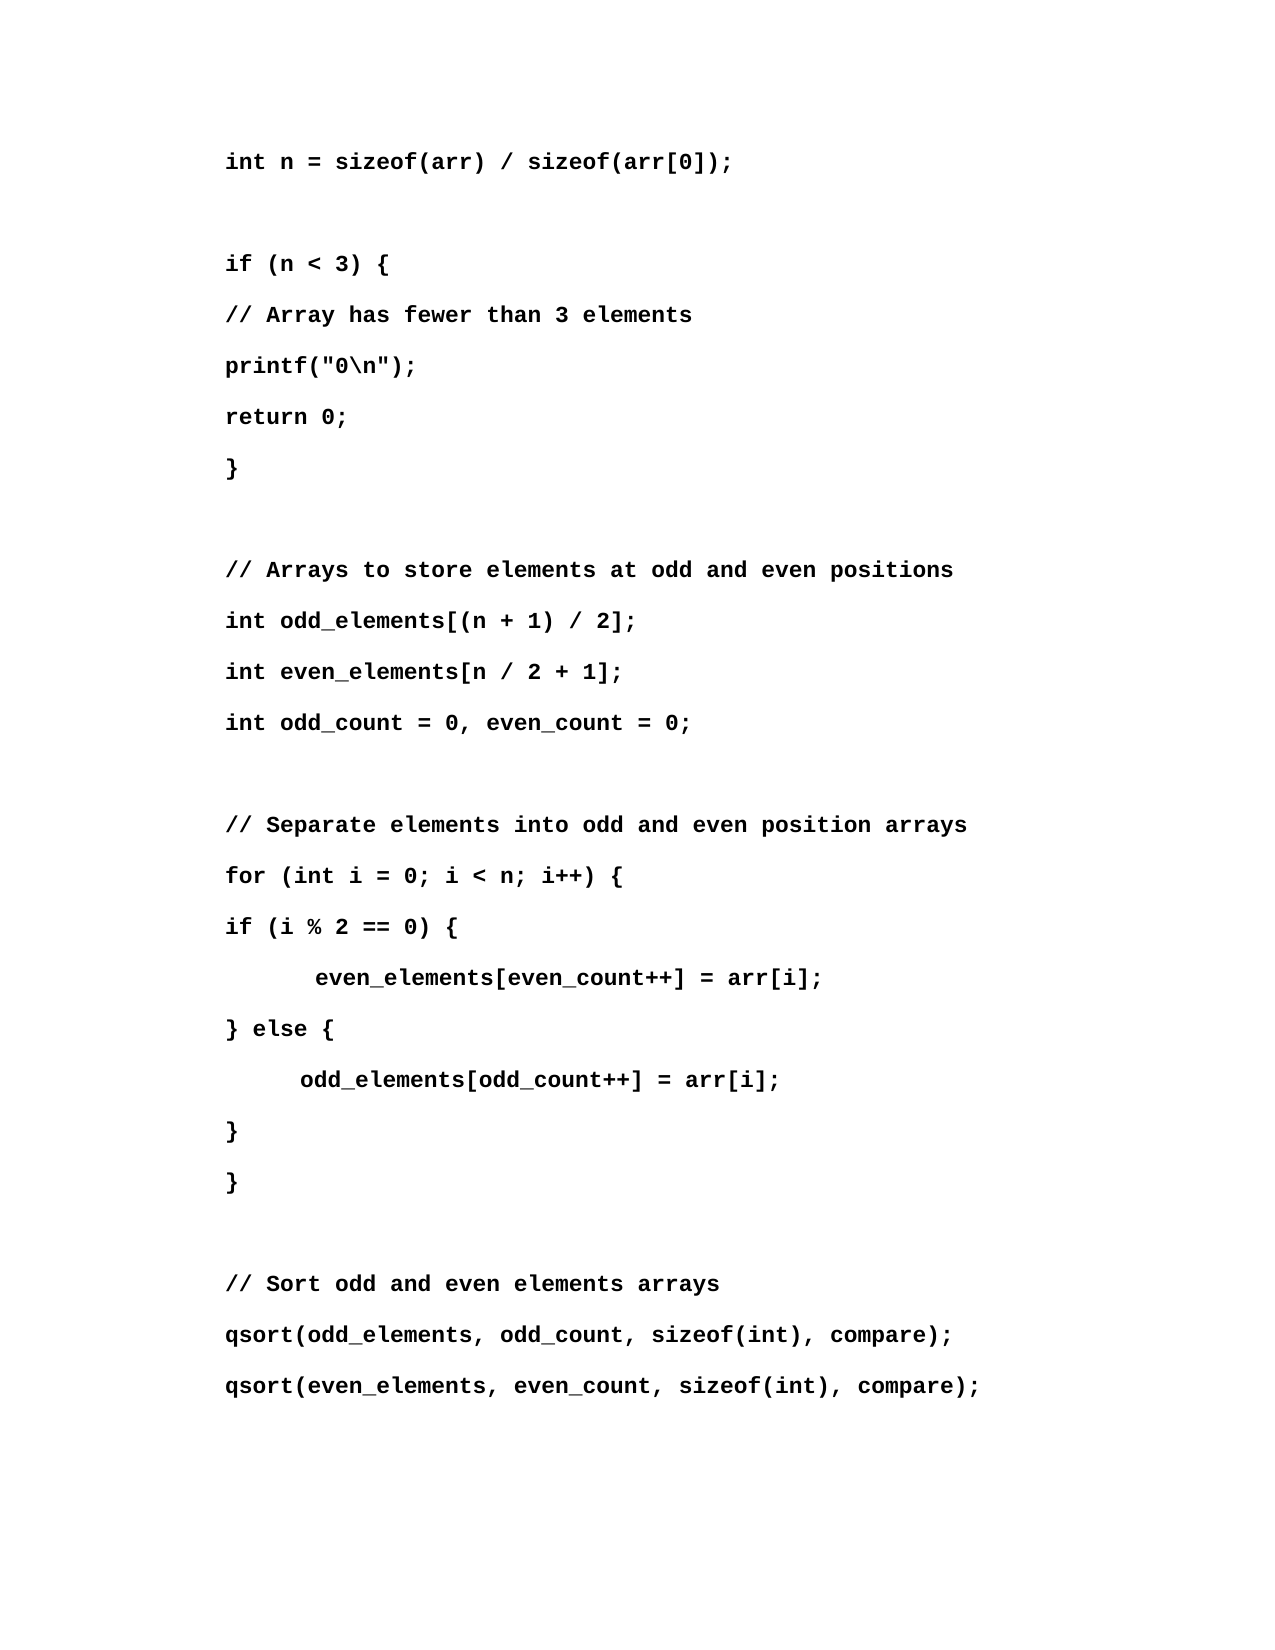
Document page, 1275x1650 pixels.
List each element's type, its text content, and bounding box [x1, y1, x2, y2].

text int even_elements[n / 2 + 1]; [150, 660, 1125, 686]
text return 0; [150, 405, 1125, 431]
text // Sort odd and even elements arrays [150, 1272, 1125, 1298]
text qsort(odd_elements, odd_count, sizeof(int), compare); [150, 1323, 1125, 1349]
text for (int i = 0; i < n; i++) { [150, 864, 1125, 890]
text } else { [150, 1017, 1125, 1043]
text // Arrays to store elements at odd and even positions [150, 558, 1125, 584]
text int odd_count = 0, even_count = 0; [150, 711, 1125, 737]
text } [150, 1170, 1125, 1196]
text int n = sizeof(arr) / sizeof(arr[0]); [150, 150, 1125, 176]
text int odd_elements[(n + 1) / 2]; [150, 609, 1125, 635]
text // Separate elements into odd and even position arrays [150, 813, 1125, 839]
text } [150, 1119, 1125, 1145]
text odd_elements[odd_count++] = arr[i]; [150, 1068, 1125, 1094]
text // Array has fewer than 3 elements [150, 303, 1125, 329]
text printf("0\n"); [150, 354, 1125, 380]
text qsort(even_elements, even_count, sizeof(int), compare); [150, 1374, 1125, 1400]
text even_elements[even_count++] = arr[i]; [150, 966, 1125, 992]
text if (i % 2 == 0) { [150, 915, 1125, 941]
text if (n < 3) { [150, 252, 1125, 278]
text } [150, 456, 1125, 482]
